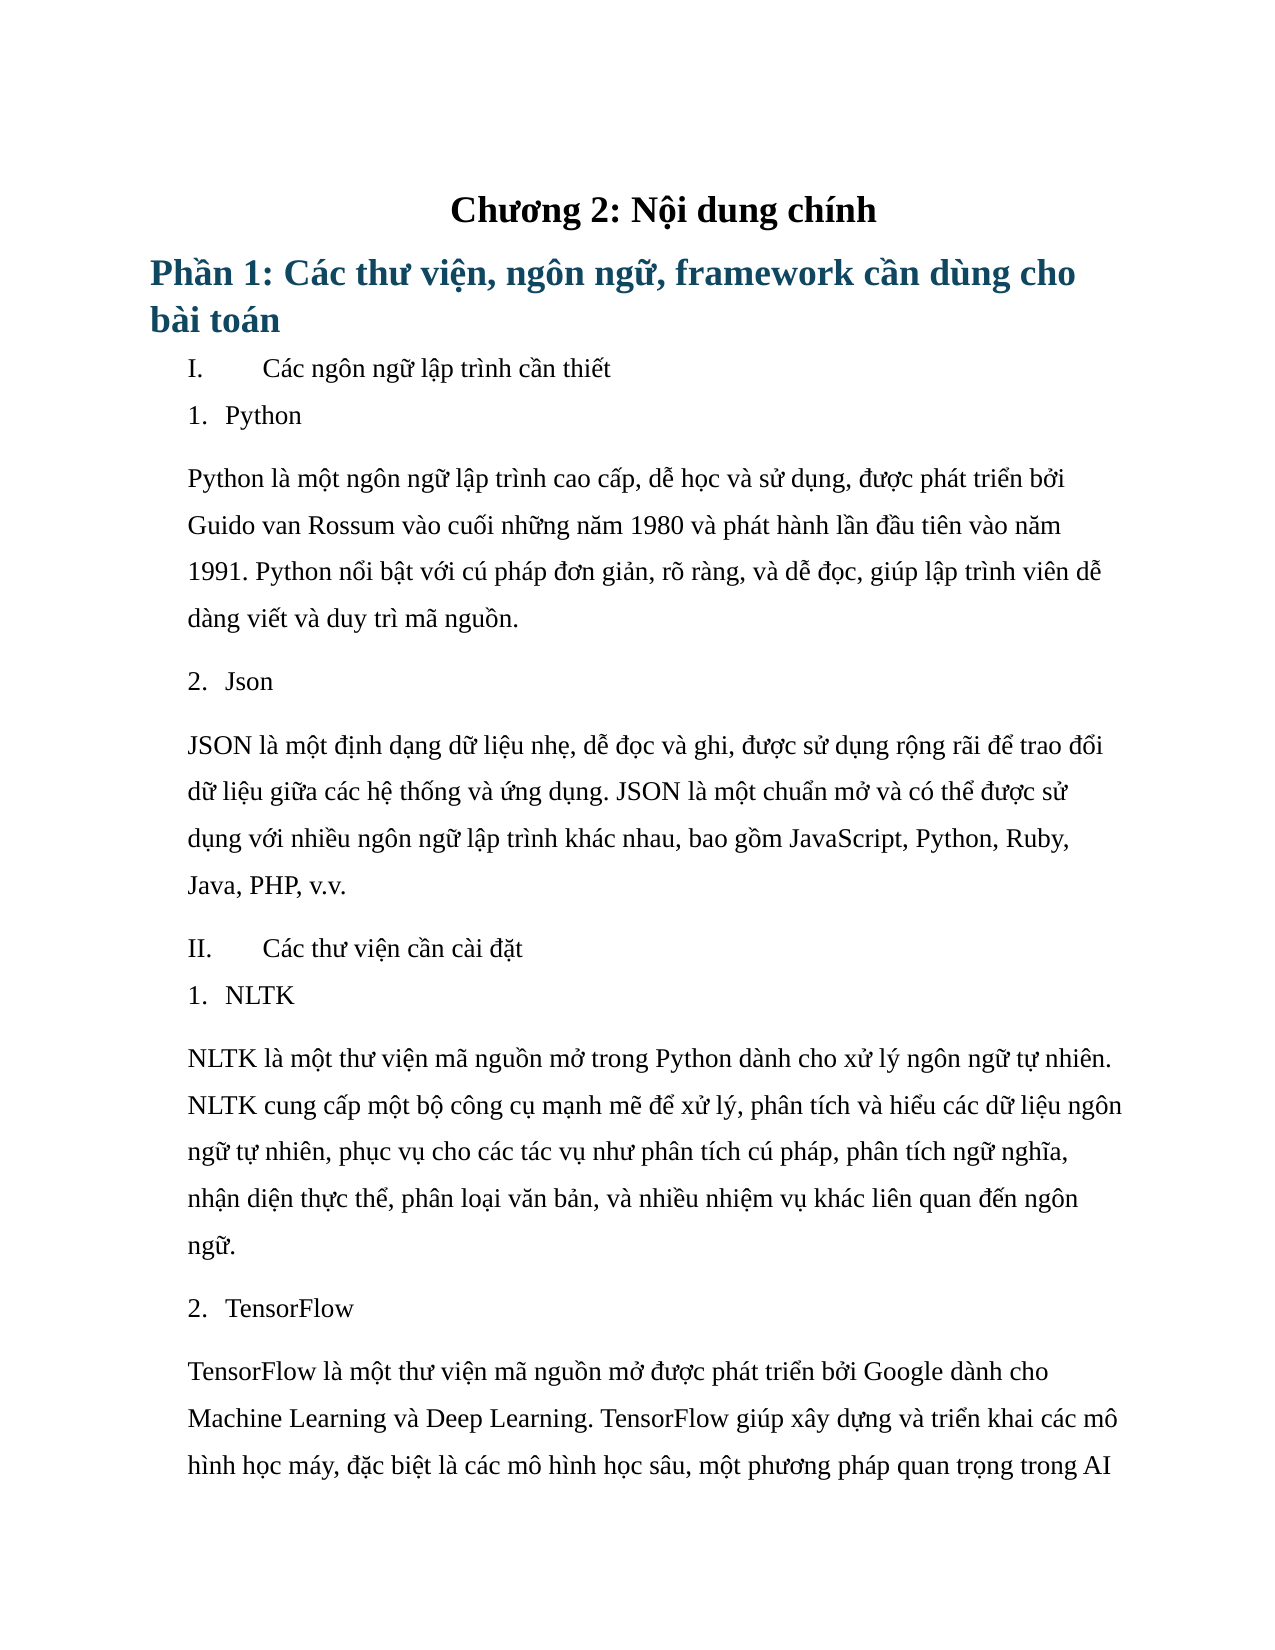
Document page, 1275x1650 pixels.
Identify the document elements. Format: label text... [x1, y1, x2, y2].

list Các ngôn ngữ lập trình cần thiết [187, 352, 1125, 383]
subtitle Phần 1: Các thư viện, ngôn ngữ, framework cần dùng cho bài toán [150, 251, 1125, 340]
list Python [187, 399, 1125, 430]
text Python là một ngôn ngữ lập trình cao cấp, dễ học và sử dụng, được phát triển bởi Guido van Rossum vào cuối những năm 1980 và phát hành lần đầu tiên vào năm 1991. Python nổi bật với cú pháp đơn giản, rõ ràng, và dễ đọc, giúp lập trình viên dễ dàng viết và duy trì mã nguồn. [187, 462, 1125, 633]
text NLTK là một thư viện mã nguồn mở trong Python dành cho xử lý ngôn ngữ tự nhiên. NLTK cung cấp một bộ công cụ mạnh mẽ để xử lý, phân tích và hiểu các dữ liệu ngôn ngữ tự nhiên, phục vụ cho các tác vụ như phân tích cú pháp, phân tích ngữ nghĩa, nhận diện thực thể, phân loại văn bản, và nhiều nhiệm vụ khác liên quan đến ngôn ngữ. [187, 1042, 1125, 1260]
subtitle Chương 2: Nội dung chính [375, 187, 1125, 231]
list TensorFlow [187, 1292, 1125, 1323]
text JSON là một định dạng dữ liệu nhẹ, dễ đọc và ghi, được sử dụng rộng rãi để trao đổi dữ liệu giữa các hệ thống và ứng dụng. JSON là một chuẩn mở và có thể được sử dụng với nhiều ngôn ngữ lập trình khác nhau, bao gồm JavaScript, Python, Ruby, Java, PHP, v.v. [187, 729, 1125, 900]
list Các thư viện cần cài đặt [187, 932, 1125, 963]
list Json [187, 666, 1125, 697]
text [187, 1356, 1125, 1480]
list NLTK [187, 979, 1125, 1010]
